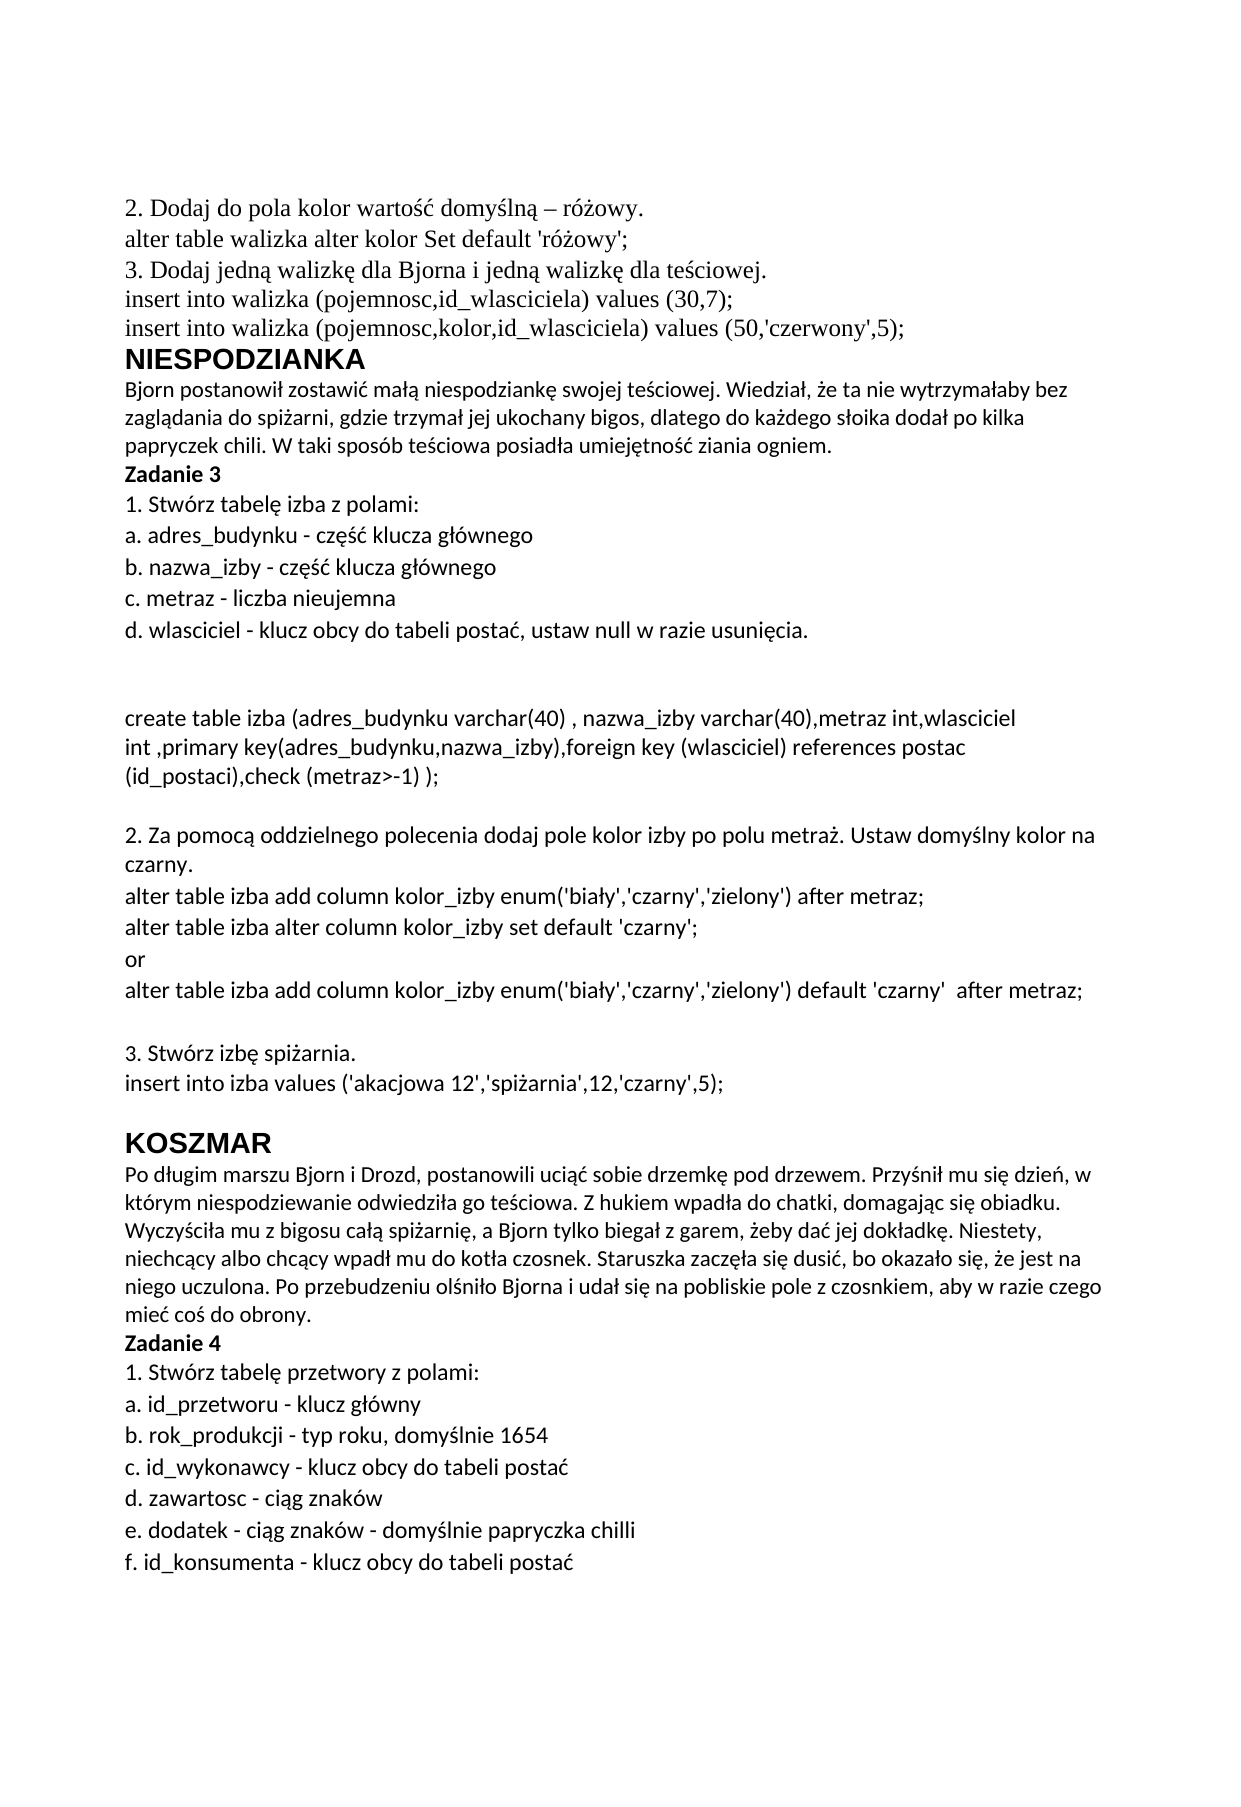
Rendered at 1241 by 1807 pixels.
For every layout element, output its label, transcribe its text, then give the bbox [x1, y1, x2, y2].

text 1. Stwórz tabelę przetwory z polami: [124, 1357, 1124, 1387]
text 3. Dodaj jedną walizkę dla Bjorna i jedną walizkę dla teściowej. [124, 256, 1124, 284]
text KOSZMAR [124, 1126, 1124, 1160]
text a. id_przetworu - klucz główny [124, 1389, 1124, 1418]
text create table izba (adres_budynku varchar(40) , nazwa_izby varchar(40),metraz int,wlasciciel int ,primary key(adres_budynku,nazwa_izby),foreign key (wlasciciel) references postac (id_postaci),check (metraz>-1) ); [124, 703, 1124, 791]
text alter table izba add column kolor_izby enum('biały','czarny','zielony') default 'czarny' after metraz; [124, 975, 1124, 1005]
text or [124, 944, 1124, 973]
text d. wlasciciel - klucz obcy do tabeli postać, ustaw null w razie usunięcia. [124, 615, 1124, 644]
text c. metraz - liczba nieujemna [124, 583, 1124, 613]
text 2. Dodaj do pola kolor wartość domyślną – różowy. [124, 193, 1124, 222]
text b. rok_produkcji - typ roku, domyślnie 1654 [124, 1420, 1124, 1450]
text NIESPODZIANKA [124, 342, 1124, 375]
text insert into walizka (pojemnosc,id_wlasciciela) values (30,7); [124, 284, 1124, 313]
text insert into walizka (pojemnosc,kolor,id_wlasciciela) values (50,'czerwony',5); [124, 313, 1124, 342]
text Bjorn postanowił zostawić małą niespodziankę swojej teściowej. Wiedział, że ta nie wytrzymałaby bez zaglądania do spiżarni, gdzie trzymał jej ukochany bigos, dlatego do każdego słoika dodał po kilka papryczek chili. W taki sposób teściowa posiadła umiejętność ziania ogniem. [124, 375, 1124, 459]
text Zadanie 3 [124, 459, 1124, 489]
text c. id_wykonawcy - klucz obcy do tabeli postać [124, 1452, 1124, 1481]
text e. dodatek - ciąg znaków - domyślnie papryczka chilli [124, 1515, 1124, 1544]
text alter table walizka alter kolor Set default 'różowy'; [124, 224, 1124, 253]
text f. id_konsumenta - klucz obcy do tabeli postać [124, 1547, 1124, 1576]
text Po długim marszu Bjorn i Drozd, postanowili uciąć sobie drzemkę pod drzewem. Przyśnił mu się dzień, w którym niespodziewanie odwiedziła go teściowa. Z hukiem wpadła do chatki, domagając się obiadku. Wyczyściła mu z bigosu całą spiżarnię, a Bjorn tylko biegał z garem, żeby dać jej dokładkę. Niestety, niechcący albo chcący wpadł mu do kotła czosnek. Staruszka zaczęła się dusić, bo okazało się, że jest na niego uczulona. Po przebudzeniu olśniło Bjorna i udał się na pobliskie pole z czosnkiem, aby w razie czego mieć coś do obrony. [124, 1160, 1124, 1328]
text a. adres_budynku - część klucza głównego [124, 520, 1124, 549]
text insert into izba values ('akacjowa 12','spiżarnia',12,'czarny',5); [124, 1068, 1124, 1097]
text 3. Stwórz izbę spiżarnia. [124, 1038, 1124, 1068]
text alter table izba alter column kolor_izby set default 'czarny'; [124, 912, 1124, 942]
text d. zawartosc - ciąg znaków [124, 1483, 1124, 1513]
text 2. Za pomocą oddzielnego polecenia dodaj pole kolor izby po polu metraż. Ustaw domyślny kolor na czarny. [124, 820, 1124, 878]
text Zadanie 4 [124, 1328, 1124, 1357]
text 1. Stwórz tabelę izba z polami: [124, 489, 1124, 518]
text alter table izba add column kolor_izby enum('biały','czarny','zielony') after metraz; [124, 881, 1124, 910]
text b. nazwa_izby - część klucza głównego [124, 552, 1124, 581]
